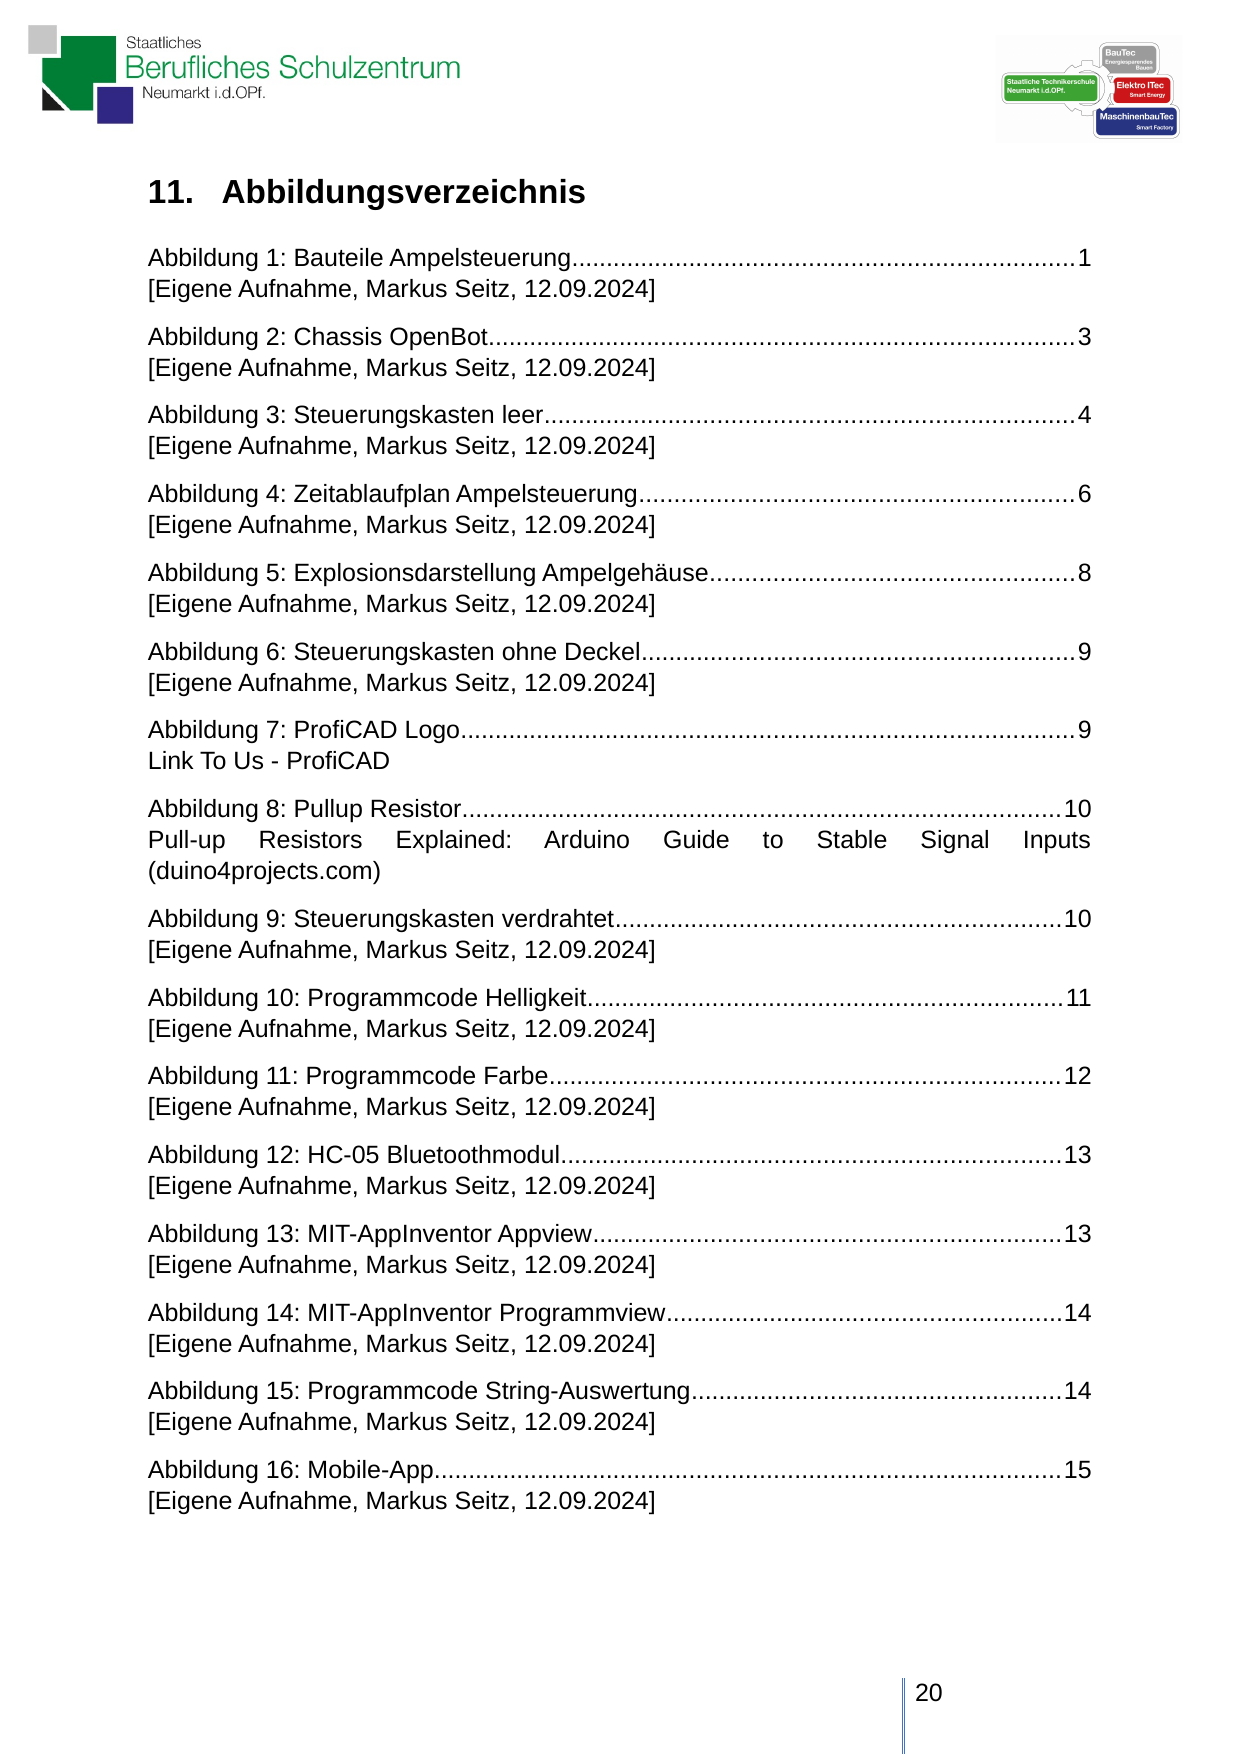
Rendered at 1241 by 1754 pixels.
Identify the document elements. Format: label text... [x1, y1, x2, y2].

text Abbildung 15: Programmcode String-Auswertung 14 [148, 1376, 1093, 1405]
text Abbildung 6: Steuerungskasten ohne Deckel 9 [148, 636, 1093, 665]
text Abbildung 1: Bauteile Ampelsteuerung 1 [148, 243, 1093, 271]
text Abbildung 14: MIT-AppInventor Programmview 14 [148, 1297, 1093, 1326]
text Abbildung 13: MIT-AppInventor Appview 13 [148, 1219, 1093, 1247]
text Abbildung 2: Chassis OpenBot 3 [148, 321, 1093, 350]
text Abbildung 4: Zeitablaufplan Ampelsteuerung 6 [148, 479, 1093, 508]
text Abbildung 10: Programmcode Helligkeit 11 [148, 982, 1093, 1011]
text [Eigene Aufnahme, Markus Seitz, 12.09.2024] [148, 1486, 1093, 1515]
text [Eigene Aufnahme, Markus Seitz, 12.09.2024] [148, 352, 1093, 381]
text [Eigene Aufnahme, Markus Seitz, 12.09.2024] [148, 935, 1093, 963]
text [Eigene Aufnahme, Markus Seitz, 12.09.2024] [148, 1171, 1093, 1200]
picture [995, 35, 1183, 142]
text [Eigene Aufnahme, Markus Seitz, 12.09.2024] [148, 667, 1093, 696]
text [Eigene Aufnahme, Markus Seitz, 12.09.2024] [148, 510, 1093, 539]
text Pull-up Resistors Explained: Arduino Guide to Stable Signal Inputs (duino4projects.com) [148, 825, 1093, 885]
text [Eigene Aufnahme, Markus Seitz, 12.09.2024] [148, 274, 1093, 302]
text Link To Us - ProfiCAD [148, 746, 1093, 775]
text Abbildung 8: Pullup Resistor 10 [148, 794, 1093, 823]
text Abbildung 16: Mobile-App 15 [148, 1455, 1093, 1484]
text [Eigene Aufnahme, Markus Seitz, 12.09.2024] [148, 1092, 1093, 1121]
text Abbildung 7: ProfiCAD Logo 9 [148, 715, 1093, 744]
text [Eigene Aufnahme, Markus Seitz, 12.09.2024] [148, 589, 1093, 617]
text [Eigene Aufnahme, Markus Seitz, 12.09.2024] [148, 1013, 1093, 1042]
text [Eigene Aufnahme, Markus Seitz, 12.09.2024] [148, 1407, 1093, 1436]
text [Eigene Aufnahme, Markus Seitz, 12.09.2024] [148, 431, 1093, 460]
picture [8, 10, 477, 138]
text Abbildung 12: HC-05 Bluetoothmodul 13 [148, 1140, 1093, 1169]
subtitle Abbildungsverzeichnis [148, 173, 1093, 211]
text Abbildung 3: Steuerungskasten leer 4 [148, 400, 1093, 429]
text [Eigene Aufnahme, Markus Seitz, 12.09.2024] [148, 1250, 1093, 1278]
text [Eigene Aufnahme, Markus Seitz, 12.09.2024] [148, 1328, 1093, 1357]
text Abbildung 9: Steuerungskasten verdrahtet 10 [148, 904, 1093, 932]
text Abbildung 11: Programmcode Farbe 12 [148, 1061, 1093, 1090]
text Abbildung 5: Explosionsdarstellung Ampelgehäuse 8 [148, 558, 1093, 586]
